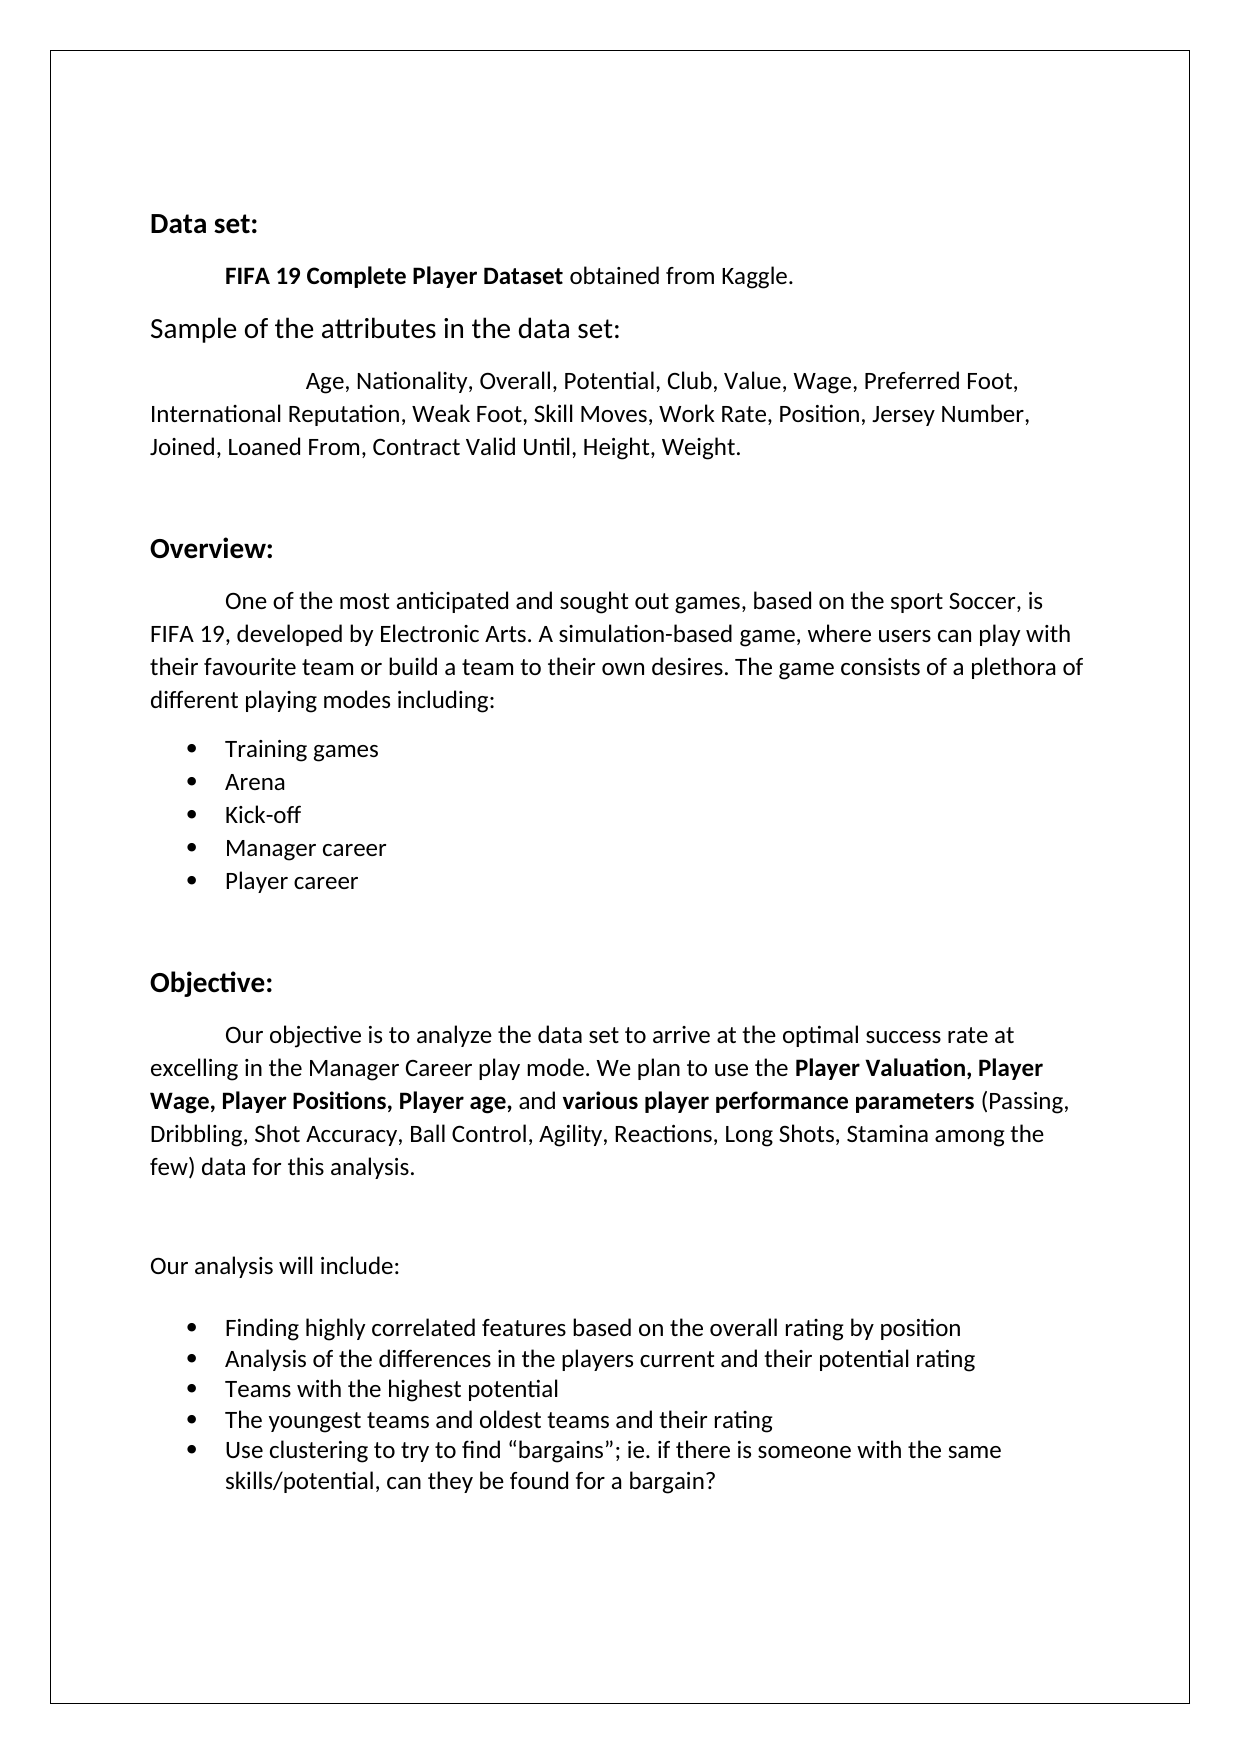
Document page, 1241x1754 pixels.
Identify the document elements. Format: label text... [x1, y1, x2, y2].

text Overview: [150, 530, 1090, 566]
list Training games [187, 733, 1090, 764]
text Sample of the attributes in the data set: [150, 310, 1090, 345]
text Objective: [150, 964, 1090, 1000]
text Age, Nationality, Overall, Potential, Club, Value, Wage, Preferred Foot, International Reputation, Weak Foot, Skill Moves, Work Rate, Position, Jersey Number, Joined, Loaned From, Contract Valid Until, Height, Weight. [150, 365, 1090, 461]
list Manager career [187, 832, 1090, 863]
list Analysis of the differences in the players current and their potential rating [187, 1343, 1090, 1373]
text Data set: [150, 205, 1090, 241]
text FIFA 19 Complete Player Dataset obtained from Kaggle. [150, 260, 1090, 291]
list Use clustering to try to find “bargains”; ie. if there is someone with the same skills/potential, can they be found for a bargain? [187, 1434, 1090, 1495]
list Kick-off [187, 799, 1090, 830]
text Our objective is to analyze the data set to arrive at the optimal success rate at excelling in the Manager Career play mode. We plan to use the Player Valuation, Player Wage, Player Positions, Player age, and various player performance parameters (Passing, Dribbling, Shot Accuracy, Ball Control, Agility, Reactions, Long Shots, Stamina among the few) data for this analysis. [150, 1019, 1090, 1181]
list Player career [187, 865, 1090, 896]
list Arena [187, 766, 1090, 797]
list Teams with the highest potential [187, 1373, 1090, 1404]
text Our analysis will include: [150, 1250, 1090, 1281]
list Finding highly correlated features based on the overall rating by position [187, 1312, 1090, 1343]
text One of the most anticipated and sought out games, based on the sport Soccer, is FIFA 19, developed by Electronic Arts. A simulation-based game, where users can play with their favourite team or build a team to their own desires. The game consists of a plethora of different playing modes including: [150, 585, 1090, 714]
list The youngest teams and oldest teams and their rating [187, 1404, 1090, 1434]
